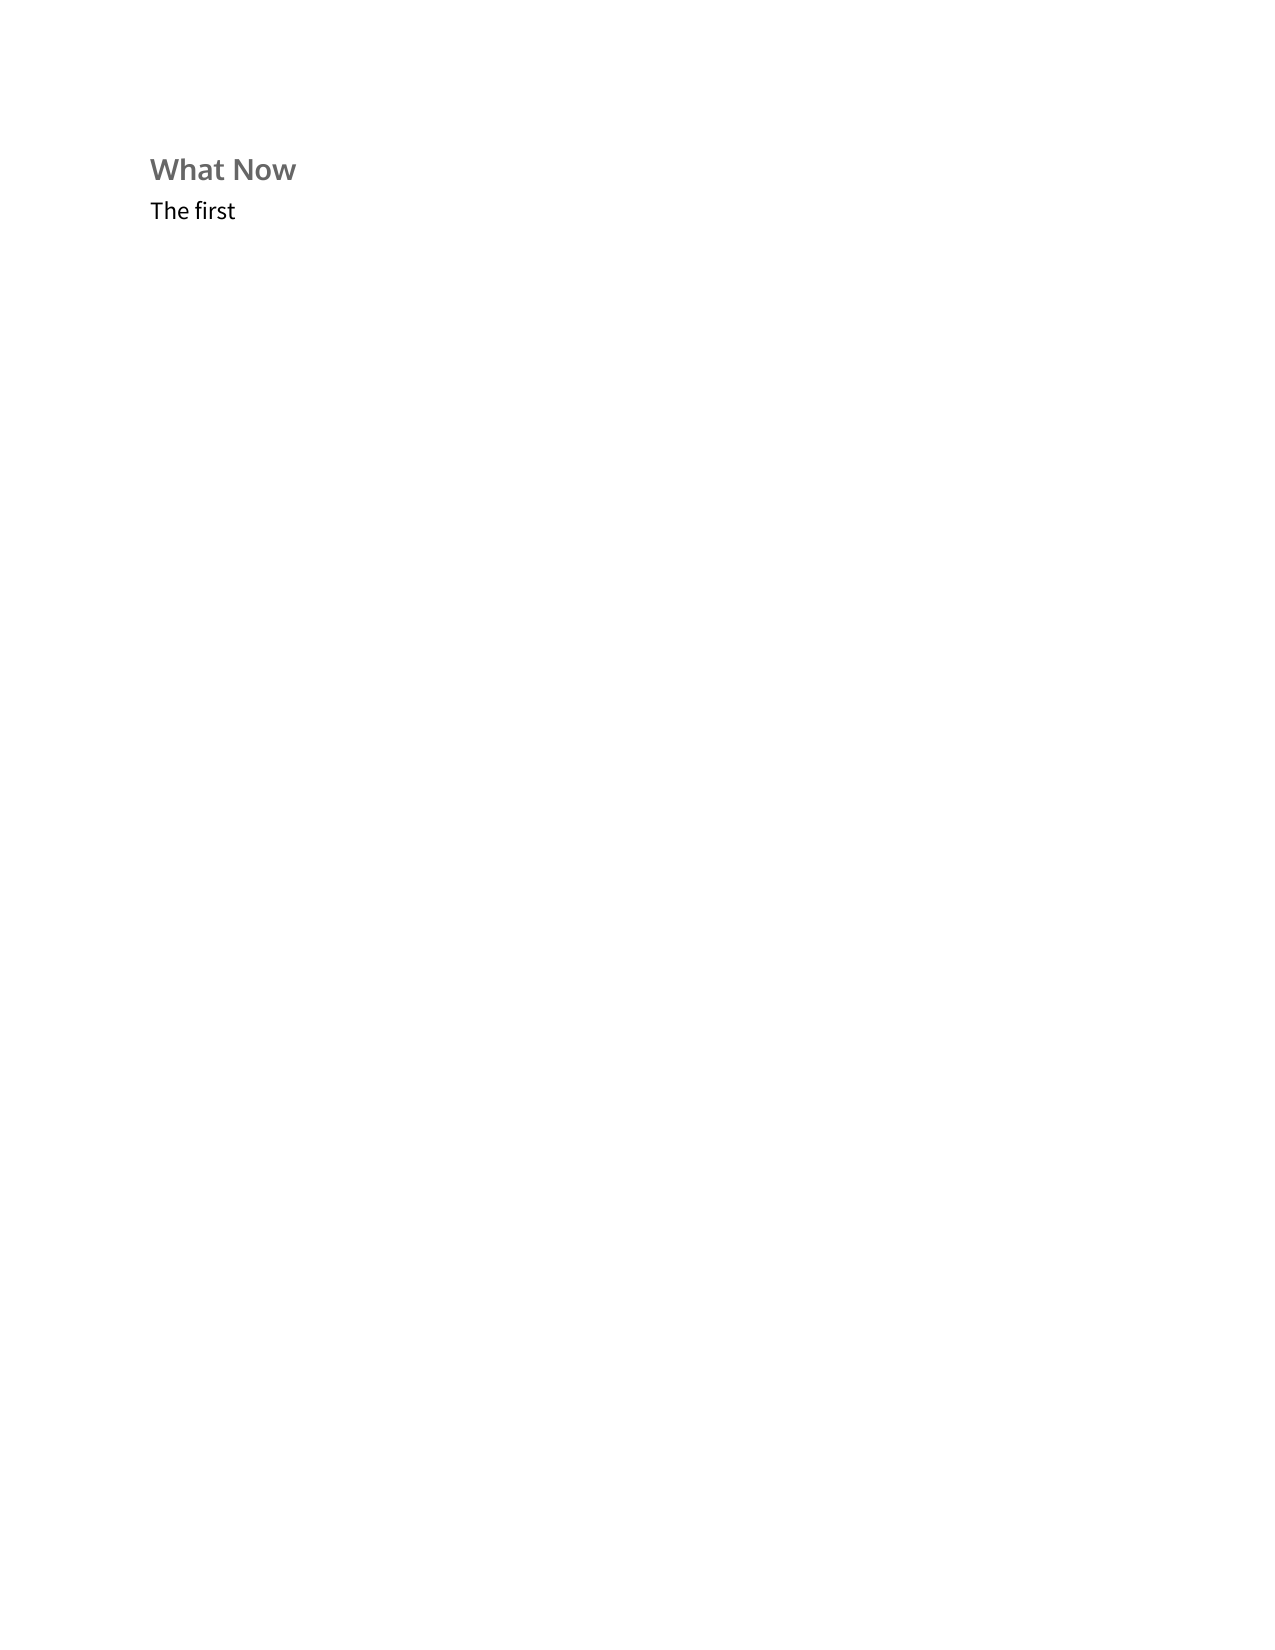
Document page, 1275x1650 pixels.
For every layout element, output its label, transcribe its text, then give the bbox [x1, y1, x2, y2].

subtitle What Now [150, 150, 1125, 187]
text The first [150, 195, 1125, 227]
